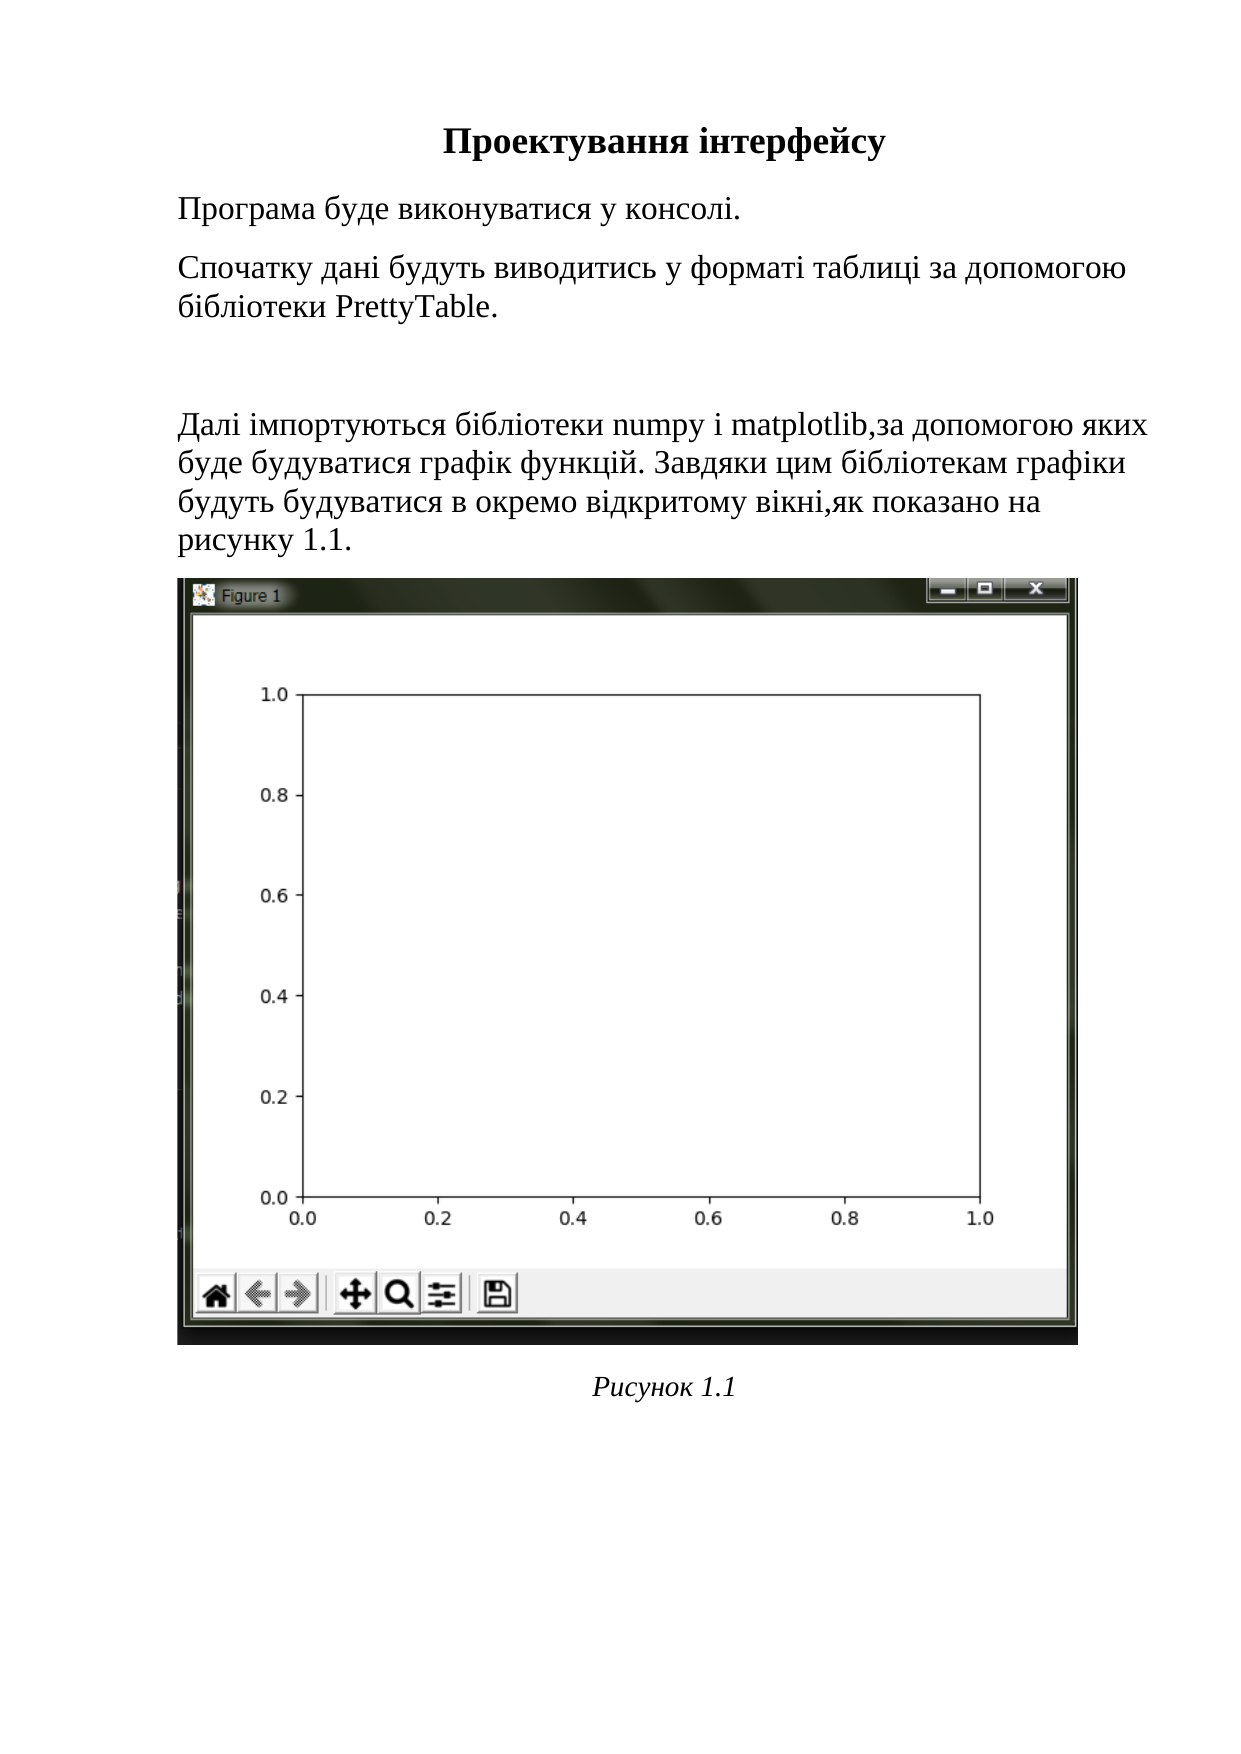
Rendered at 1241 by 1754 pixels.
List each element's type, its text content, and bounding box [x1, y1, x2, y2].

text Спочатку дані будуть виводитись у форматі таблиці за допомогою бібліотеки PrettyTable. [177, 248, 1152, 324]
text Рисунок 1.1 [177, 1369, 1152, 1403]
text Програма буде виконуватися у консолі. [177, 188, 1152, 227]
picture [177, 578, 1078, 1345]
text Проектування інтерфейсу [177, 118, 1152, 161]
text Далі імпортуються бібліотеки numpy і matplotlib,за допомогою яких буде будуватися графік функцій. Завдяки цим бібліотекам графіки будуть будуватися в окремо відкритому вікні,як показано на рисунку 1.1. [177, 404, 1152, 558]
